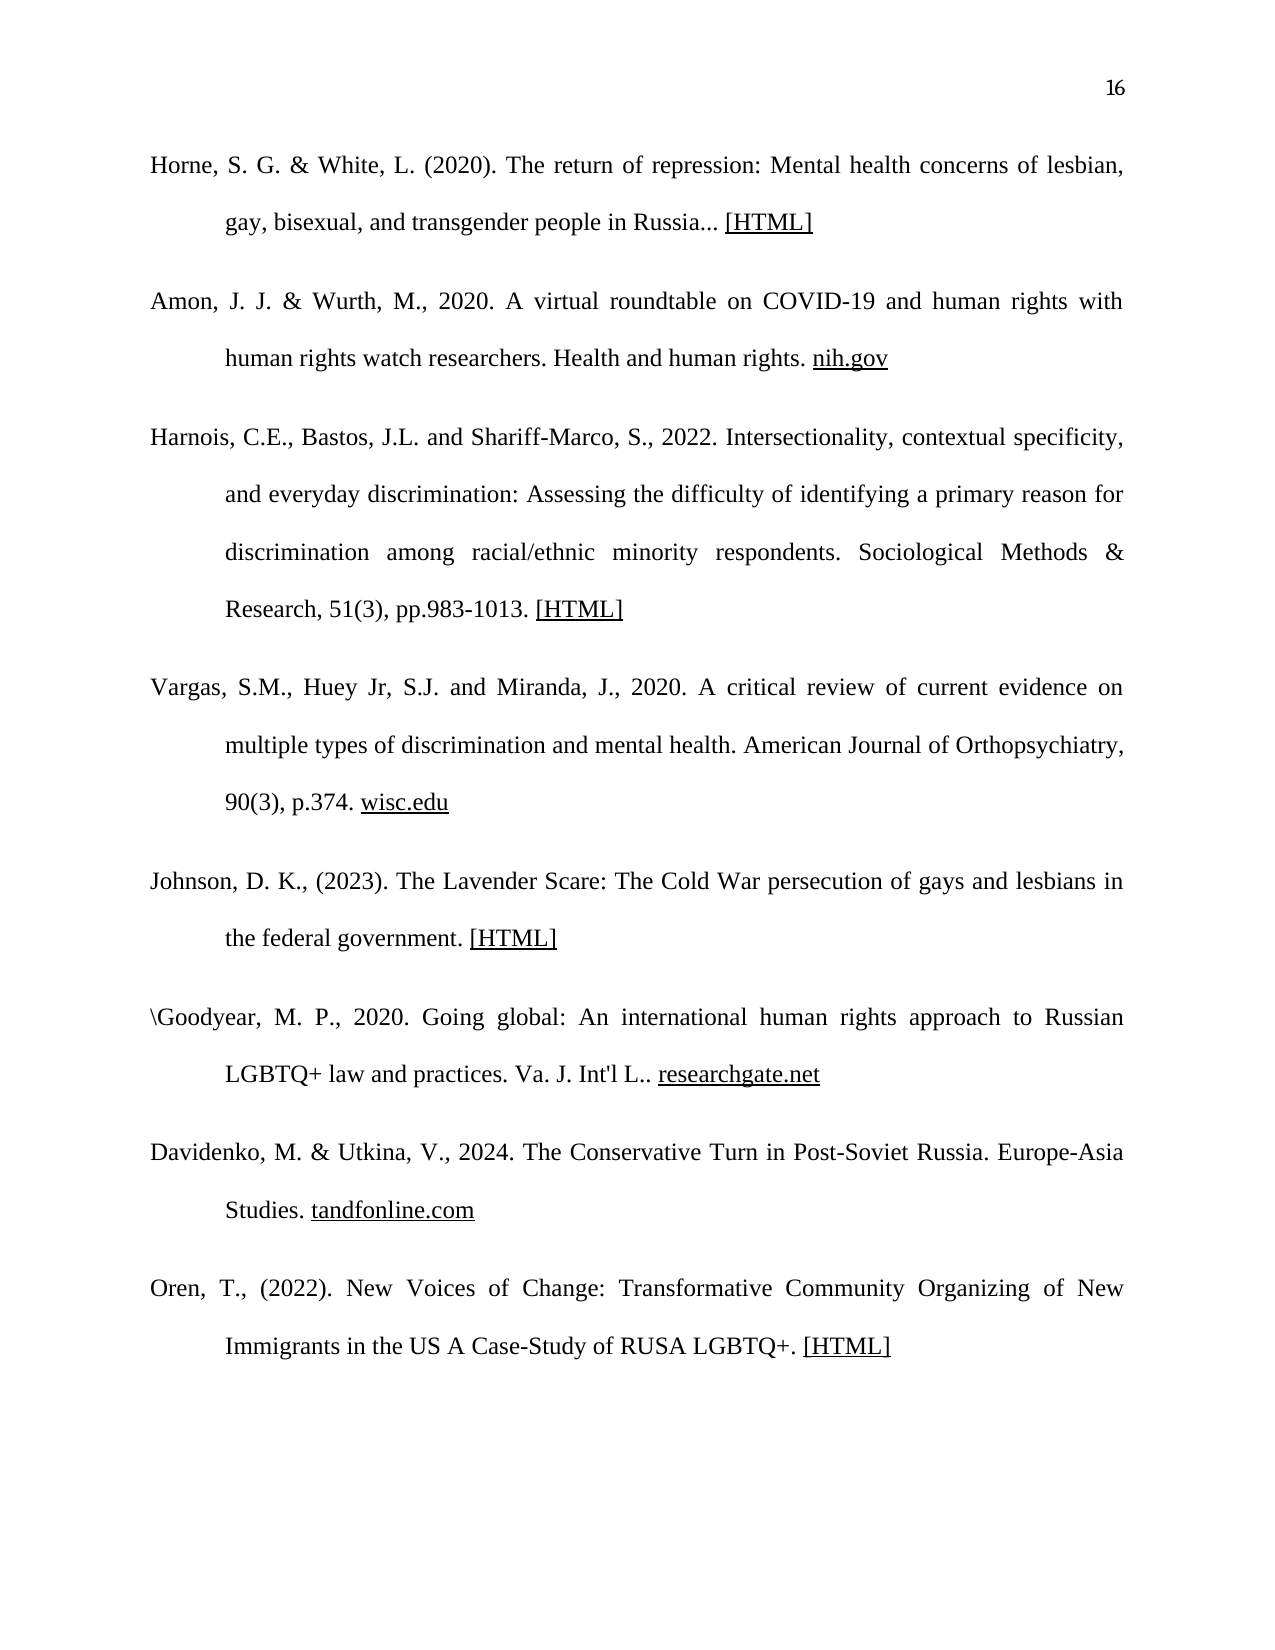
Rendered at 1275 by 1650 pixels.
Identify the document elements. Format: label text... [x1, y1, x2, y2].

text Johnson, D. K., (2023). The Lavender Scare: The Cold War persecution of gays and lesbians in the federal government. [HTML] [150, 866, 1125, 952]
text Vargas, S.M., Huey Jr, S.J. and Miranda, J., 2020. A critical review of current evidence on multiple types of discrimination and mental health. American Journal of Orthopsychiatry, 90(3), p.374. wisc.edu [150, 672, 1125, 816]
text Harnois, C.E., Bastos, J.L. and Shariff-Marco, S., 2022. Intersectionality, contextual specificity, and everyday discrimination: Assessing the difficulty of identifying a primary reason for discrimination among racial/ethnic minority respondents. Sociological Methods & Research, 51(3), pp.983-1013. [HTML] [150, 422, 1125, 623]
text Davidenko, M. & Utkina, V., 2024. The Conservative Turn in Post-Soviet Russia. Europe-Asia Studies. tandfonline.com [150, 1137, 1125, 1224]
text Amon, J. J. & Wurth, M., 2020. A virtual roundtable on COVID-19 and human rights with human rights watch researchers. Health and human rights. nih.gov [150, 286, 1125, 372]
text Oren, T., (2022). New Voices of Change: Transformative Community Organizing of New Immigrants in the US A Case-Study of RUSA LGBTQ+. [HTML] [150, 1273, 1125, 1359]
text \Goodyear, M. P., 2020. Going global: An international human rights approach to Russian LGBTQ+ law and practices. Va. J. Int'l L.. researchgate.net [150, 1002, 1125, 1088]
text Horne, S. G. & White, L. (2020). The return of repression: Mental health concerns of lesbian, gay, bisexual, and transgender people in Russia... [HTML] [150, 150, 1125, 236]
